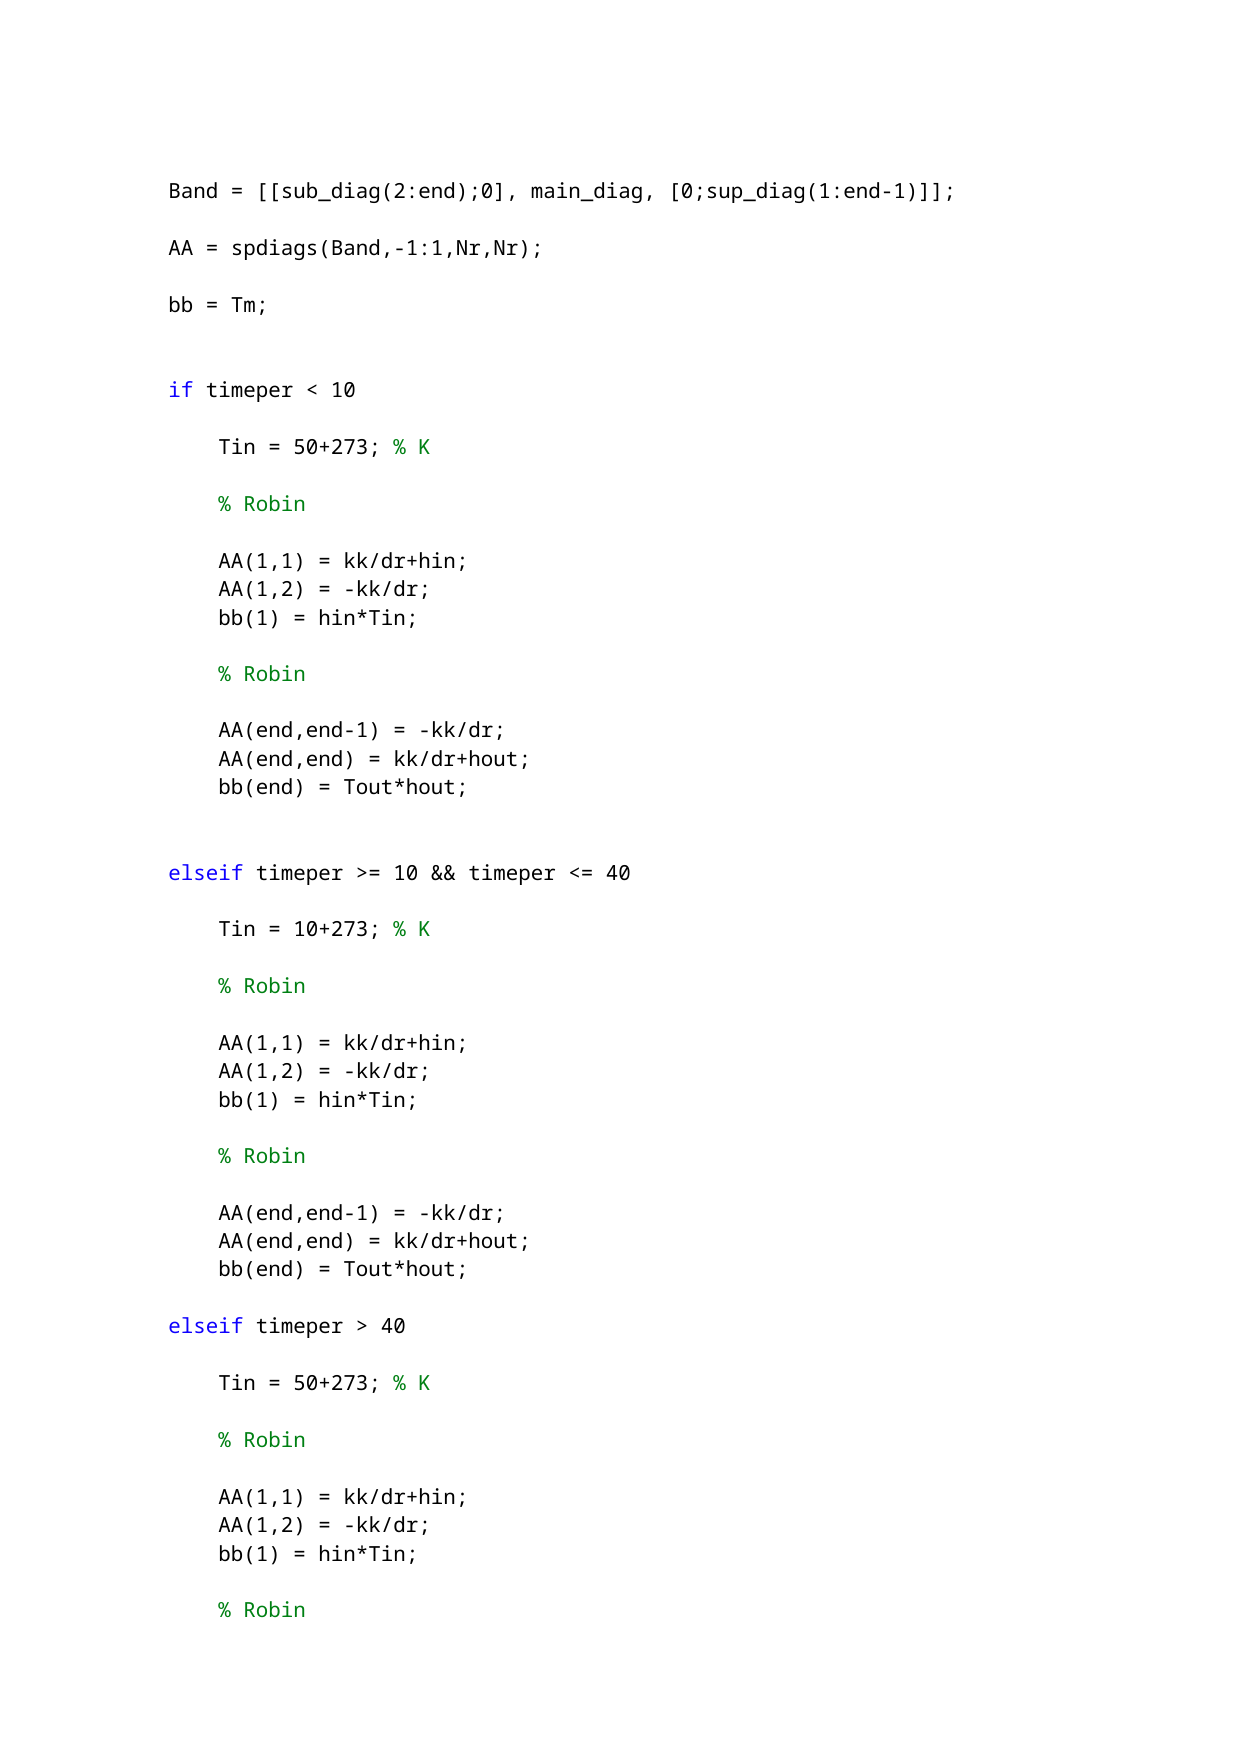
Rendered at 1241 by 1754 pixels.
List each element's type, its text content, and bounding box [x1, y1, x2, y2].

text AA(1,2) = -kk/dr; [118, 574, 1122, 603]
text % Robin [118, 1425, 1122, 1454]
text elseif timeper >= 10 && timeper <= 40 [118, 858, 1122, 886]
text AA(1,2) = -kk/dr; [118, 1056, 1122, 1085]
text bb(end) = Tout*hout; [118, 1254, 1122, 1283]
text % Robin [118, 659, 1122, 687]
text bb = Tm; [118, 290, 1122, 318]
text AA(end,end) = kk/dr+hout; [118, 744, 1122, 772]
text Band = [[sub_diag(2:end);0], main_diag, [0;sup_diag(1:end-1)]]; [118, 176, 1122, 204]
text bb(1) = hin*Tin; [118, 603, 1122, 631]
text AA(end,end-1) = -kk/dr; [118, 716, 1122, 744]
text AA(1,1) = kk/dr+hin; [118, 1482, 1122, 1511]
text Tin = 10+273; % K [118, 914, 1122, 943]
text % Robin [118, 971, 1122, 1000]
text % Robin [118, 489, 1122, 517]
text AA(end,end-1) = -kk/dr; [118, 1198, 1122, 1226]
text % Robin [118, 1595, 1122, 1624]
text bb(1) = hin*Tin; [118, 1539, 1122, 1567]
text elseif timeper > 40 [118, 1311, 1122, 1340]
text Tin = 50+273; % K [118, 1368, 1122, 1397]
text bb(end) = Tout*hout; [118, 772, 1122, 801]
text % Robin [118, 1141, 1122, 1170]
text AA(1,1) = kk/dr+hin; [118, 546, 1122, 574]
text if timeper < 10 [118, 375, 1122, 403]
text AA(1,2) = -kk/dr; [118, 1511, 1122, 1539]
text AA = spdiags(Band,-1:1,Nr,Nr); [118, 233, 1122, 261]
text bb(1) = hin*Tin; [118, 1085, 1122, 1113]
text Tin = 50+273; % K [118, 432, 1122, 460]
text AA(1,1) = kk/dr+hin; [118, 1028, 1122, 1056]
text AA(end,end) = kk/dr+hout; [118, 1226, 1122, 1254]
